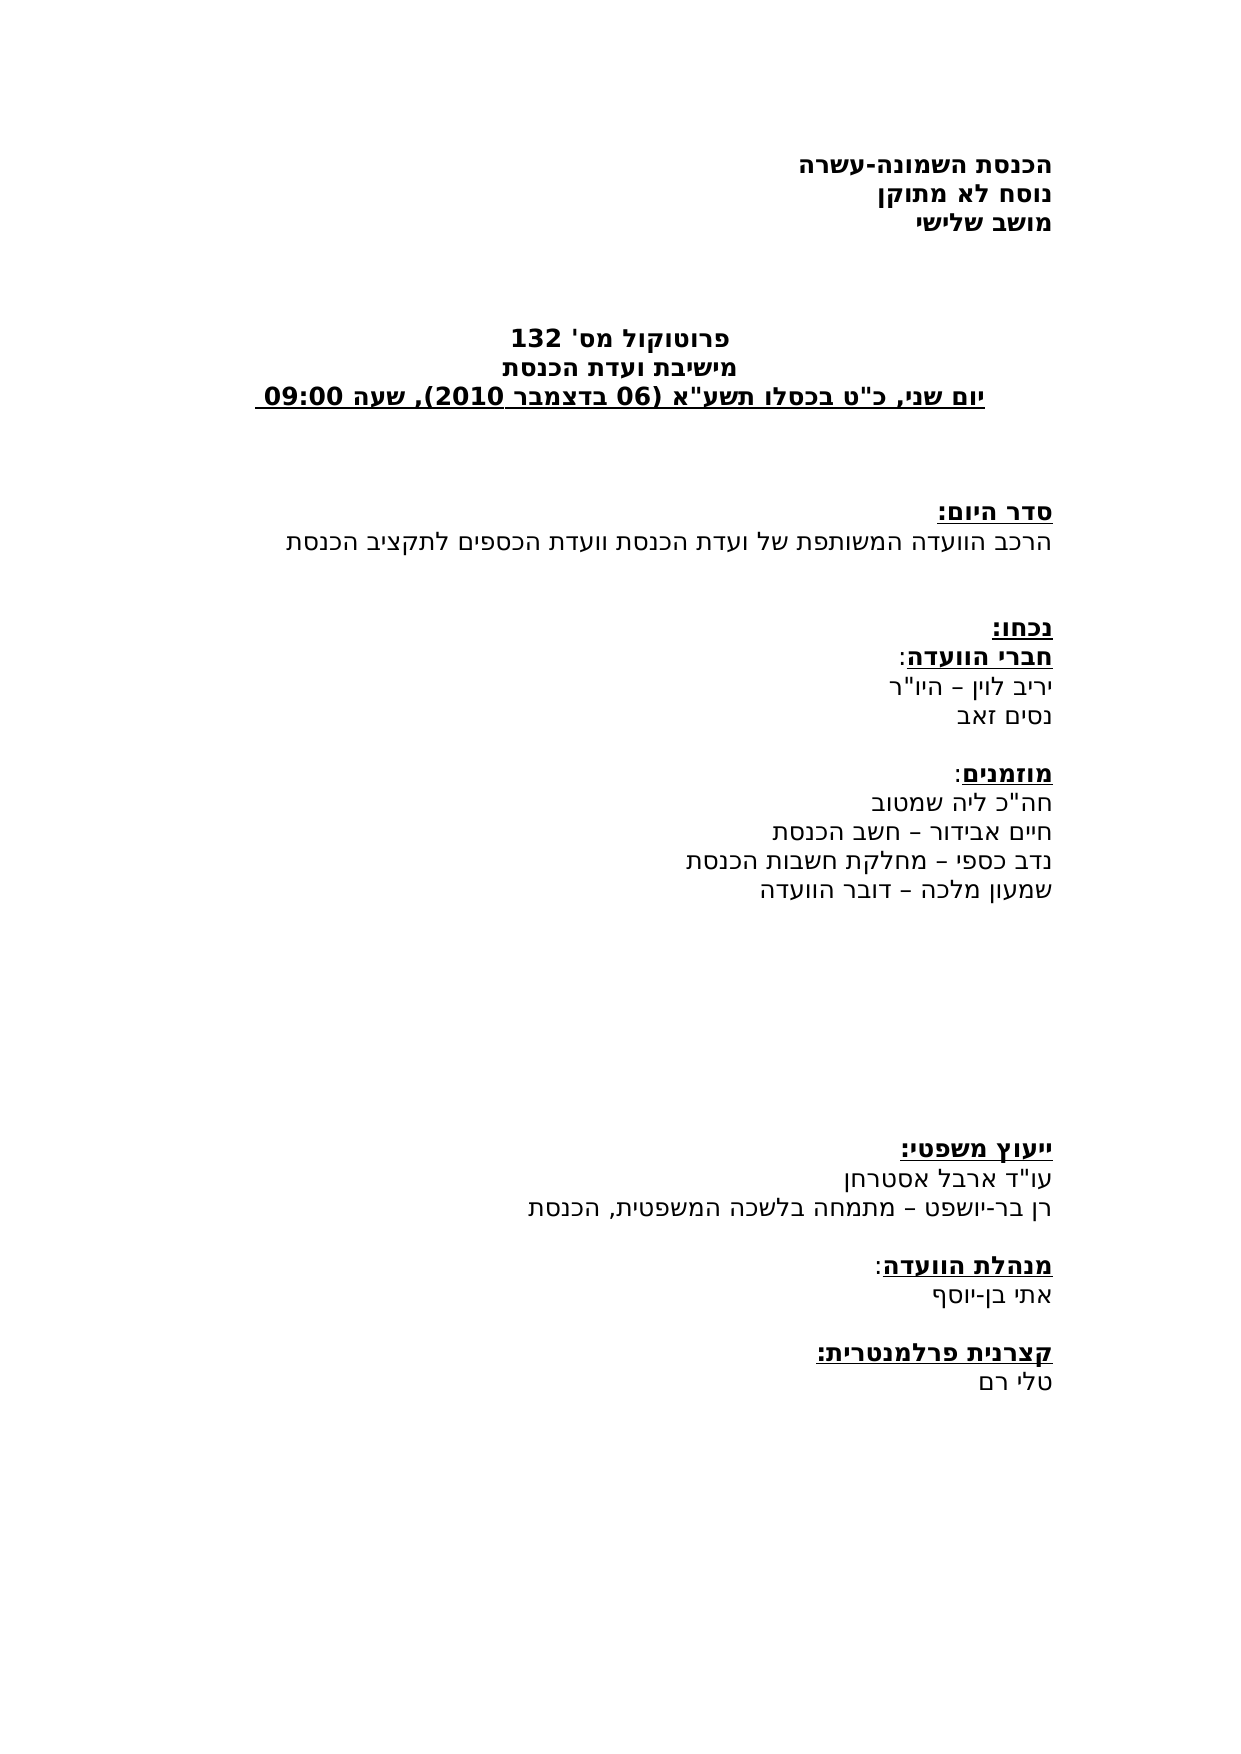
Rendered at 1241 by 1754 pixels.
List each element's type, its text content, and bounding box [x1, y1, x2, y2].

text חיים אבידור – חשב הכנסת [187, 817, 1053, 846]
text מישיבת ועדת הכנסת [187, 353, 1053, 382]
text פרוטוקול מס' 132 [187, 324, 1053, 353]
text יריב לוין – היו"ר [187, 672, 1053, 701]
text ייעוץ משפטי: [187, 1134, 1053, 1164]
text שמעון מלכה – דובר הוועדה [187, 875, 1053, 904]
text רן בר-יושפט – מתמחה בלשכה המשפטית, הכנסת [187, 1193, 1053, 1222]
text קצרנית פרלמנטרית: [187, 1338, 1053, 1367]
text נכחו: [187, 613, 1053, 642]
text נסים זאב [187, 701, 1053, 730]
text מנהלת הוועדה: [187, 1251, 1053, 1280]
text חברי הוועדה: [187, 642, 1053, 672]
text אתי בן-יוסף [187, 1280, 1053, 1309]
text הרכב הוועדה המשותפת של ועדת הכנסת וועדת הכספים לתקציב הכנסת [187, 527, 1053, 556]
text נדב כספי – מחלקת חשבות הכנסת [187, 846, 1053, 875]
text עו"ד ארבל אסטרחן [187, 1164, 1053, 1193]
text מוזמנים: [187, 759, 1053, 788]
text יום שני, כ"ט בכסלו תשע"א (06 בדצמבר 2010), שעה 09:00 [187, 382, 1053, 411]
text טלי רם [187, 1367, 1053, 1396]
text הכנסת השמונה-עשרה נוסח לא מתוקן [187, 150, 1053, 208]
text חה"כ ליה שמטוב [187, 788, 1053, 817]
text מושב שלישי [187, 208, 1053, 237]
text סדר היום: [187, 497, 1053, 527]
